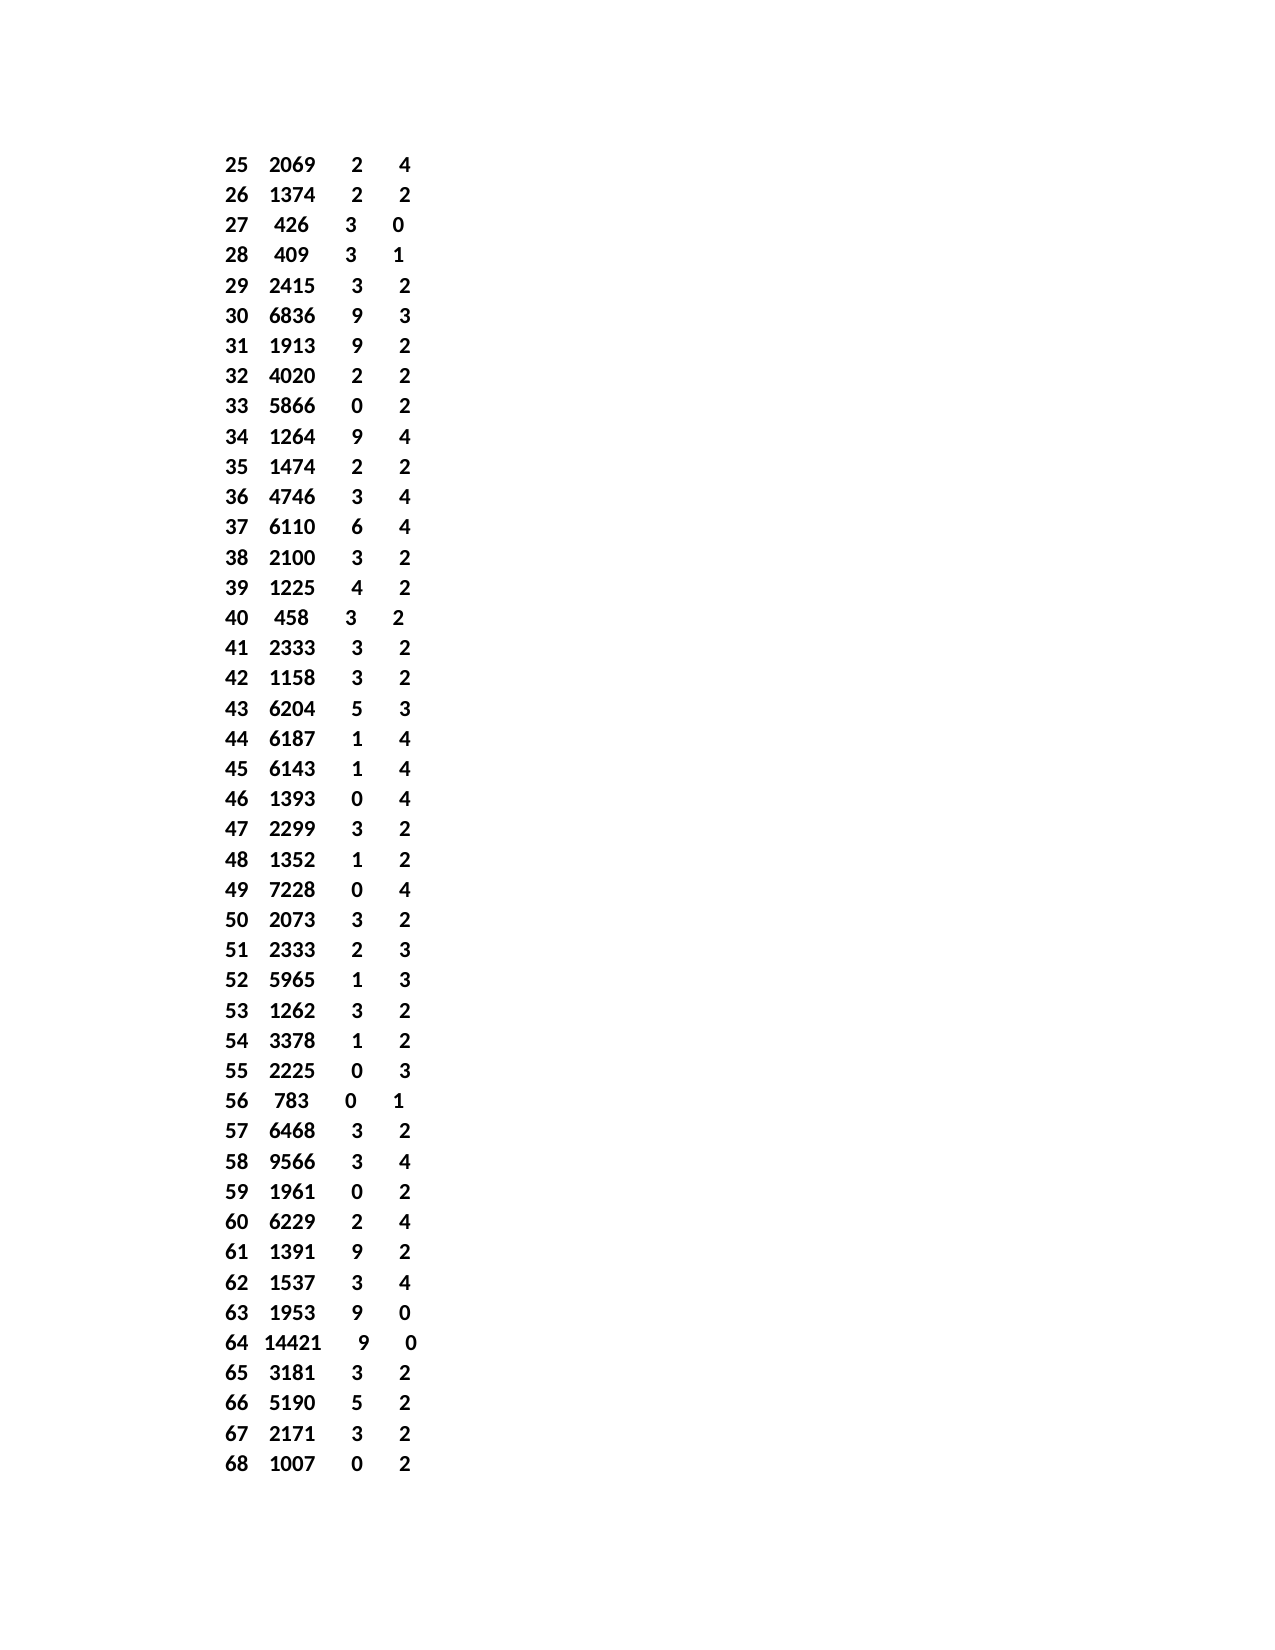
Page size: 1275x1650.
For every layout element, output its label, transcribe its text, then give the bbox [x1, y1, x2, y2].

list 60 6229 2 4 [225, 1207, 1125, 1235]
list 31 1913 9 2 [225, 331, 1125, 359]
list 37 6110 6 4 [225, 512, 1125, 541]
list 36 4746 3 4 [225, 482, 1125, 510]
list 67 2171 3 2 [225, 1419, 1125, 1447]
list 30 6836 9 3 [225, 301, 1125, 329]
list 38 2100 3 2 [225, 543, 1125, 571]
list 62 1537 3 4 [225, 1268, 1125, 1296]
list 28 409 3 1 [225, 241, 1125, 269]
list 47 2299 3 2 [225, 814, 1125, 843]
list 68 1007 0 2 [225, 1449, 1125, 1477]
list 49 7228 0 4 [225, 875, 1125, 903]
list 33 5866 0 2 [225, 392, 1125, 420]
list 59 1961 0 2 [225, 1177, 1125, 1205]
list 64 14421 9 0 [225, 1328, 1125, 1356]
list 43 6204 5 3 [225, 694, 1125, 722]
list 57 6468 3 2 [225, 1117, 1125, 1145]
list 32 4020 2 2 [225, 361, 1125, 389]
list 45 6143 1 4 [225, 754, 1125, 782]
list 56 783 0 1 [225, 1086, 1125, 1114]
list 50 2073 3 2 [225, 905, 1125, 933]
list 58 9566 3 4 [225, 1147, 1125, 1175]
list 53 1262 3 2 [225, 996, 1125, 1024]
list 61 1391 9 2 [225, 1237, 1125, 1266]
list 48 1352 1 2 [225, 845, 1125, 873]
list 55 2225 0 3 [225, 1056, 1125, 1084]
list 29 2415 3 2 [225, 271, 1125, 299]
list 40 458 3 2 [225, 603, 1125, 631]
list 42 1158 3 2 [225, 663, 1125, 692]
list 54 3378 1 2 [225, 1026, 1125, 1054]
list 63 1953 9 0 [225, 1298, 1125, 1326]
list 41 2333 3 2 [225, 633, 1125, 661]
list 26 1374 2 2 [225, 180, 1125, 208]
list 51 2333 2 3 [225, 935, 1125, 963]
list 52 5965 1 3 [225, 966, 1125, 994]
list 44 6187 1 4 [225, 724, 1125, 752]
list 27 426 3 0 [225, 210, 1125, 238]
list 46 1393 0 4 [225, 784, 1125, 812]
list 66 5190 5 2 [225, 1388, 1125, 1417]
list 39 1225 4 2 [225, 573, 1125, 601]
list 35 1474 2 2 [225, 452, 1125, 480]
list 65 3181 3 2 [225, 1358, 1125, 1386]
list 34 1264 9 4 [225, 422, 1125, 450]
list 25 2069 2 4 [225, 150, 1125, 178]
